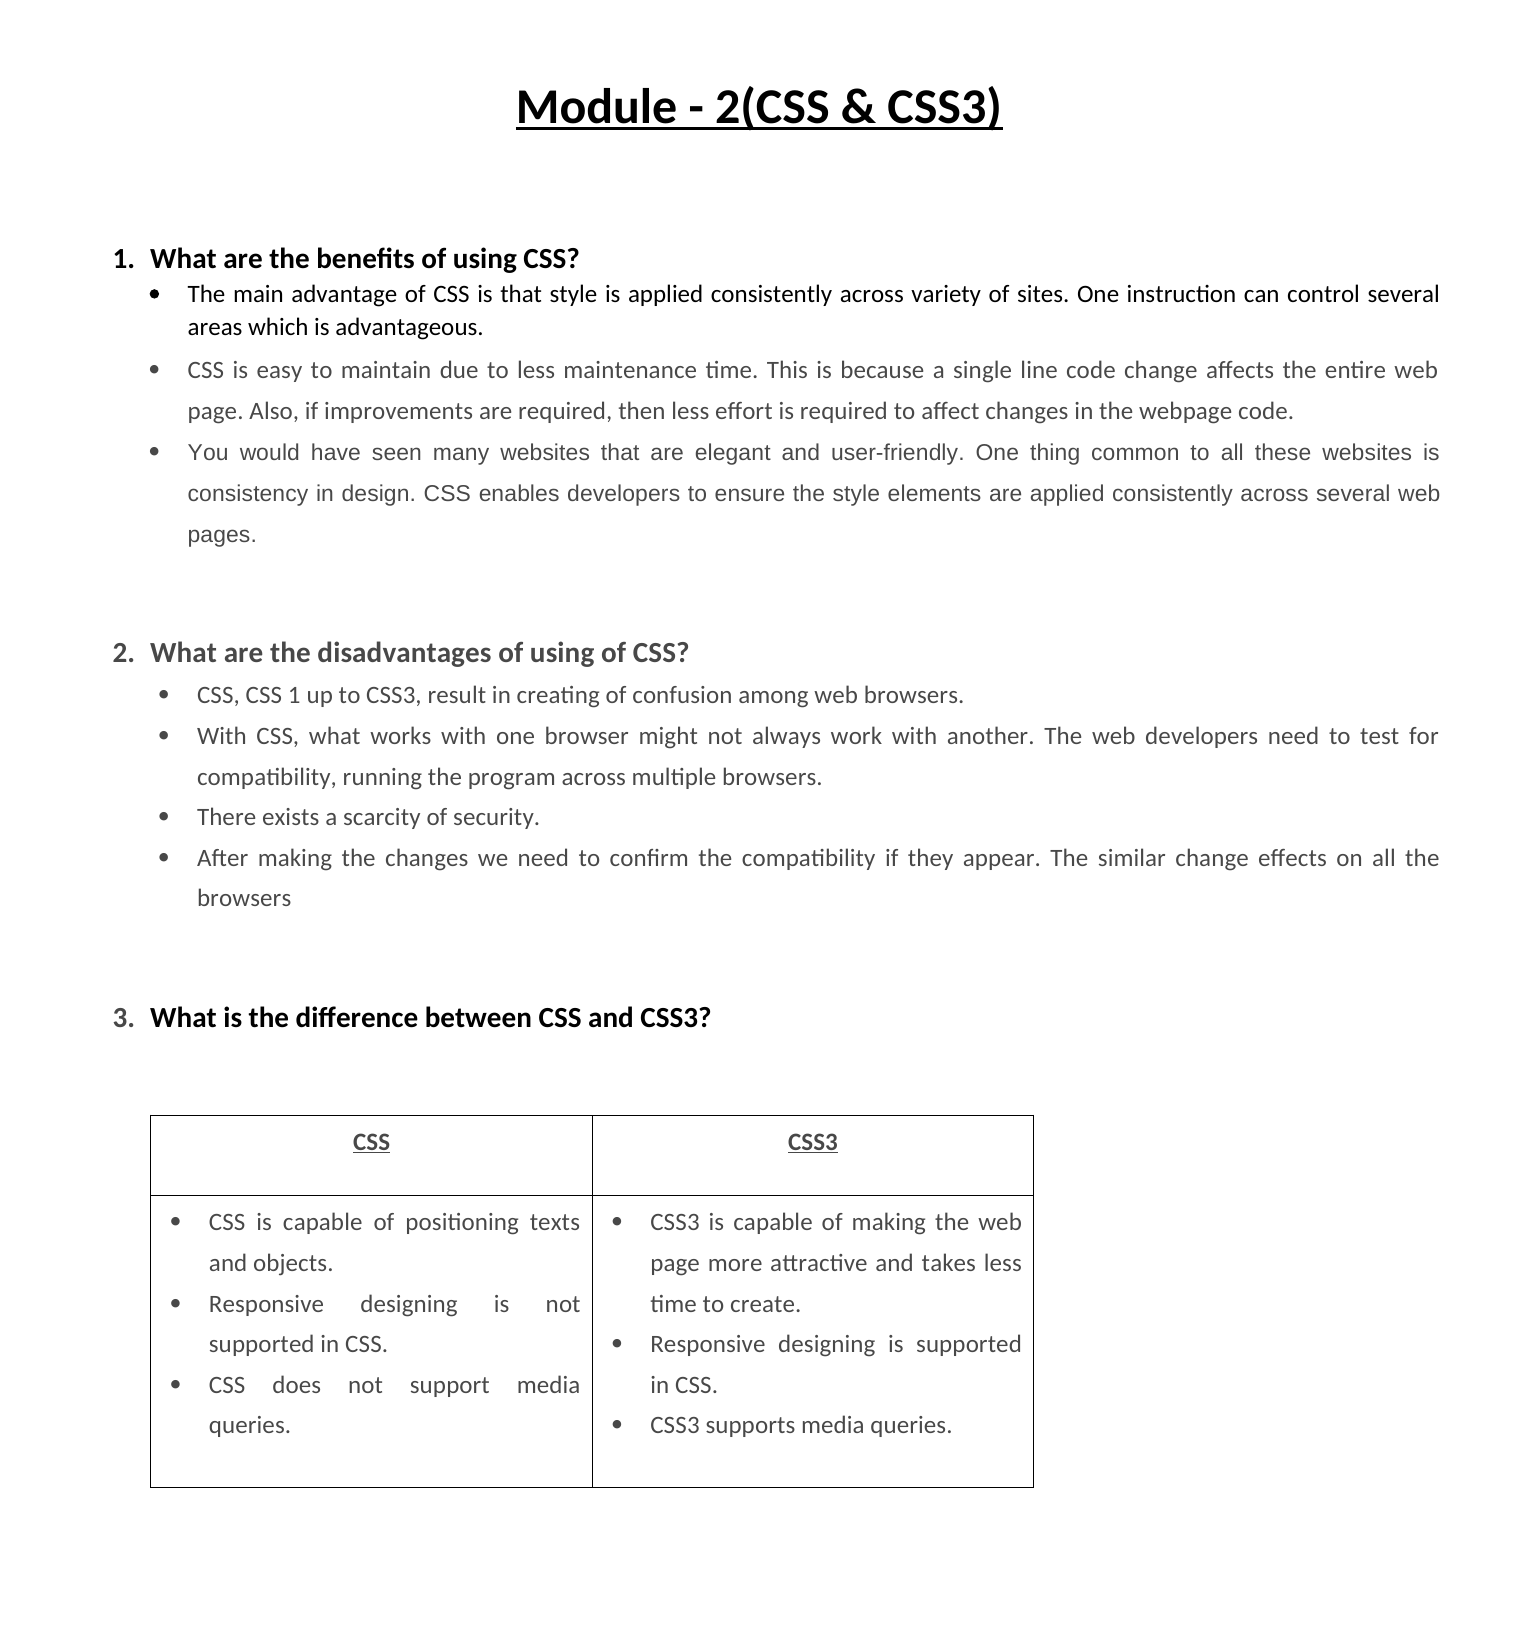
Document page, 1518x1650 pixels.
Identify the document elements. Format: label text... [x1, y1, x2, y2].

table_header CSS [151, 1116, 592, 1195]
list CSS, CSS 1 up to CSS3, result in creating of confusion among web browsers. [159, 669, 1443, 710]
list With CSS, what works with one browser might not always work with another. The web developers need to test for compatibility, running the program across multiple browsers. [159, 710, 1443, 791]
list What are the benefits of using CSS? [112, 240, 1443, 276]
list There exists a scarcity of security. [159, 791, 1443, 832]
list What is the difference between CSS and CSS3? [112, 994, 1443, 1035]
table_header CSS3 [593, 1116, 1033, 1195]
table_cell CSS3 is capable of making the web page more attractive and takes less time to create. Responsive designing is supported in CSS. CSS3 supports media queries. [593, 1196, 1033, 1487]
list The main advantage of CSS is that style is applied consistently across variety of sites. One instruction can control several areas which is advantageous. [150, 278, 1443, 342]
list CSS is easy to maintain due to less maintenance time. This is because a single line code change affects the entire web page. Also, if improvements are required, then less effort is required to affect changes in the webpage code. [150, 344, 1443, 426]
list What are the disadvantages of using of CSS? [112, 629, 1443, 669]
text Module - 2(CSS & CSS3) [75, 75, 1443, 136]
list After making the changes we need to confirm the compatibility if they appear. The similar change effects on all the browsers [159, 832, 1443, 913]
table_cell CSS is capable of positioning texts and objects. Responsive designing is not supported in CSS. CSS does not support media queries. [151, 1196, 592, 1487]
list You would have seen many websites that are elegant and user-friendly. One thing common to all these websites is consistency in design. CSS enables developers to ensure the style elements are applied consistently across several web pages. [150, 426, 1443, 547]
